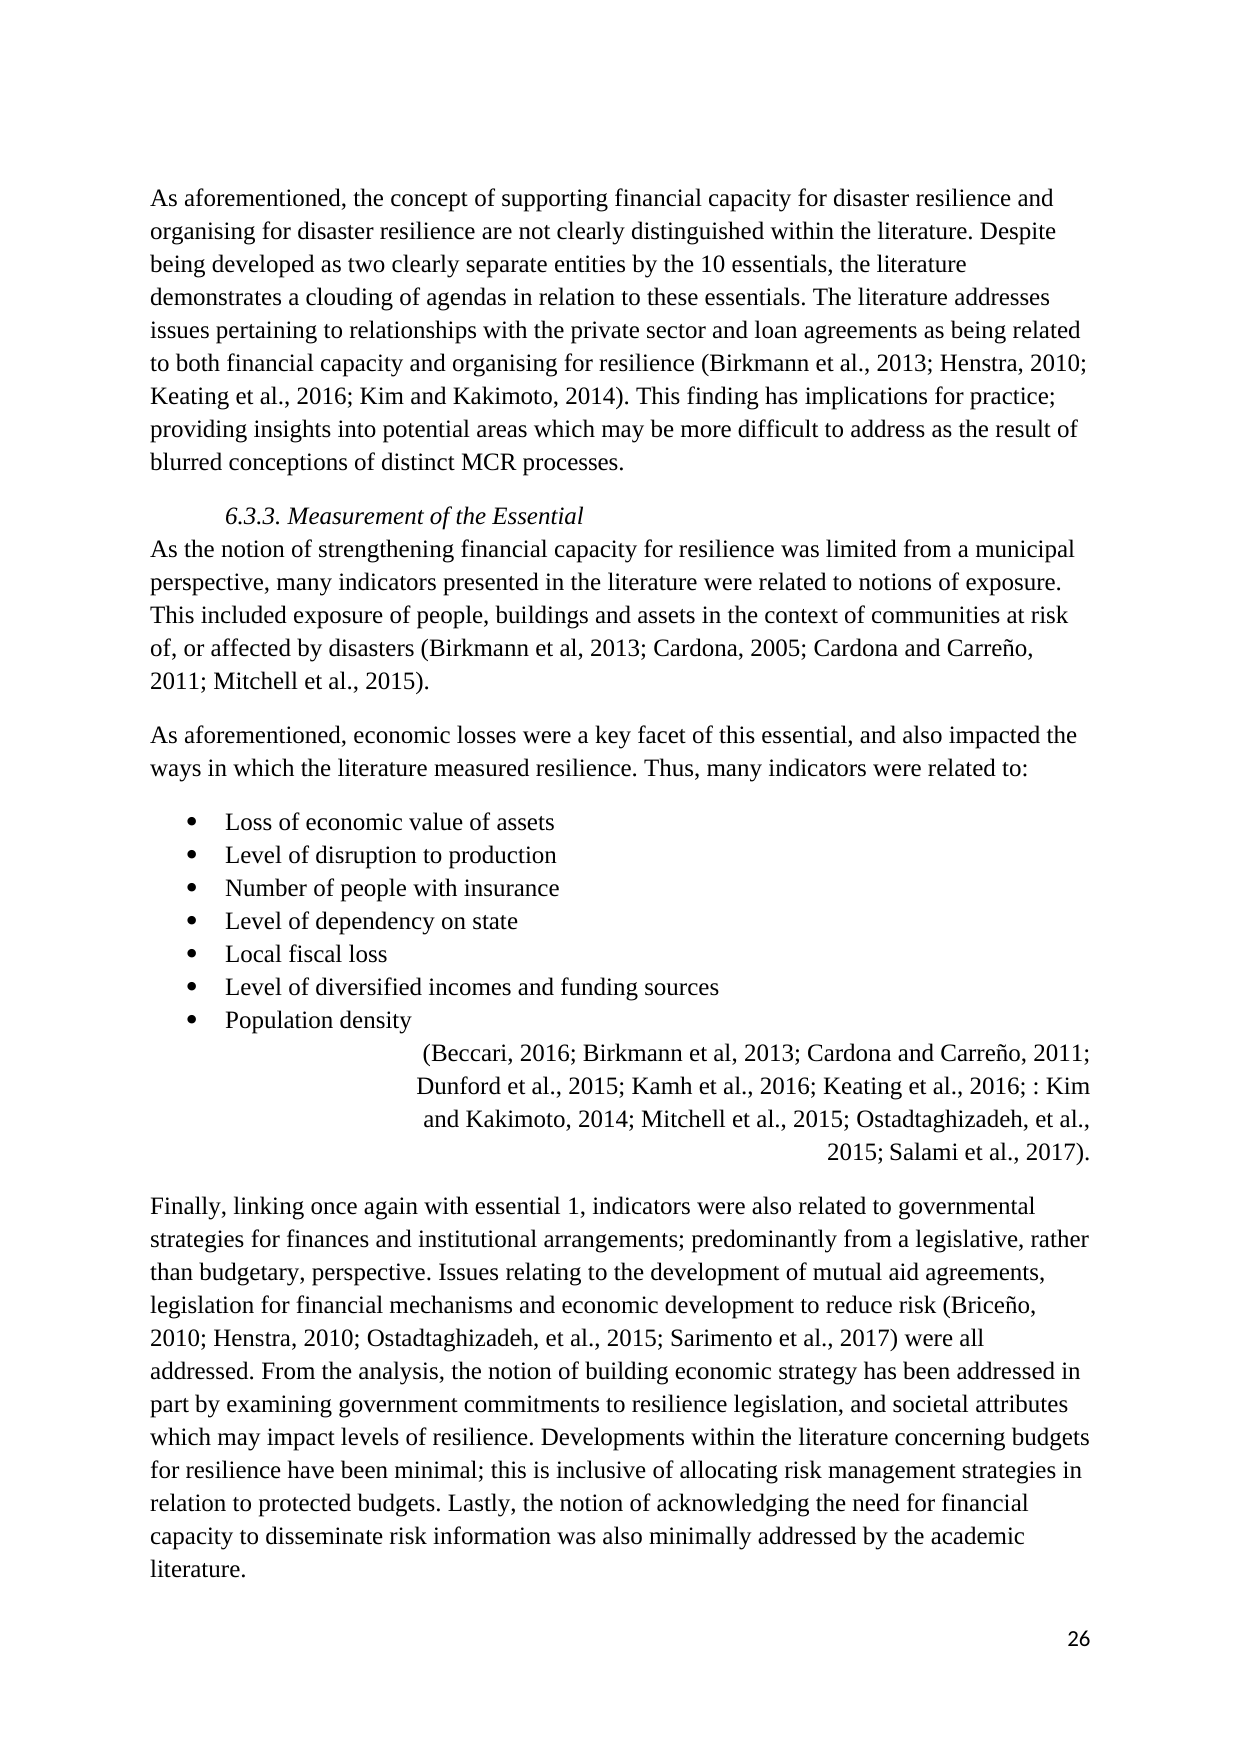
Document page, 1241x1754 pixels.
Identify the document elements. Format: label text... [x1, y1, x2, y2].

subtitle 6.3.3. Measurement of the Essential [225, 501, 1090, 530]
list Number of people with insurance [187, 873, 1090, 902]
list Level of dependency on state [187, 906, 1090, 935]
list Loss of economic value of assets [187, 807, 1090, 836]
list Level of diversified incomes and funding sources [187, 972, 1090, 1001]
text Finally, linking once again with essential 1, indicators were also related to governmental strategies for finances and institutional arrangements; predominantly from a legislative, rather than budgetary, perspective. Issues relating to the development of mutual aid agreements, legislation for financial mechanisms and economic development to reduce risk (Briceño, 2010; Henstra, 2010; Ostadtaghizadeh, et al., 2015; Sarimento et al., 2017) were all addressed. From the analysis, the notion of building economic strategy has been addressed in part by examining government commitments to resilience legislation, and societal attributes which may impact levels of resilience. Developments within the literature concerning budgets for resilience have been minimal; this is inclusive of allocating risk management strategies in relation to protected budgets. Lastly, the notion of acknowledging the need for financial capacity to disseminate risk information was also minimally addressed by the academic literature. [150, 1191, 1090, 1583]
text As aforementioned, the concept of supporting financial capacity for disaster resilience and organising for disaster resilience are not clearly distinguished within the literature. Despite being developed as two clearly separate entities by the 10 essentials, the literature demonstrates a clouding of agendas in relation to these essentials. The literature addresses issues pertaining to relationships with the private sector and loan agreements as being related to both financial capacity and organising for resilience (Birkmann et al., 2013; Henstra, 2010; Keating et al., 2016; Kim and Kakimoto, 2014). This finding has implications for practice; providing insights into potential areas which may be more difficult to address as the result of blurred conceptions of distinct MCR processes. [150, 183, 1090, 476]
list Level of disruption to production [187, 840, 1090, 869]
text As aforementioned, economic losses were a key facet of this essential, and also impacted the ways in which the literature measured resilience. Thus, many indicators were related to: [150, 720, 1090, 782]
list (Beccari, 2016; Birkmann et al, 2013; Cardona and Carreño, 2011; Dunford et al., 2015; Kamh et al., 2016; Keating et al., 2016; : Kim and Kakimoto, 2014; Mitchell et al., 2015; Ostadtaghizadeh, et al., 2015; Salami et al., 2017). [375, 1038, 1090, 1166]
list Local fiscal loss [187, 939, 1090, 968]
list Population density [187, 1005, 1090, 1034]
text As the notion of strengthening financial capacity for resilience was limited from a municipal perspective, many indicators presented in the literature were related to notions of exposure. This included exposure of people, buildings and assets in the context of communities at risk of, or affected by disasters (Birkmann et al, 2013; Cardona, 2005; Cardona and Carreño, 2011; Mitchell et al., 2015). [150, 534, 1090, 695]
